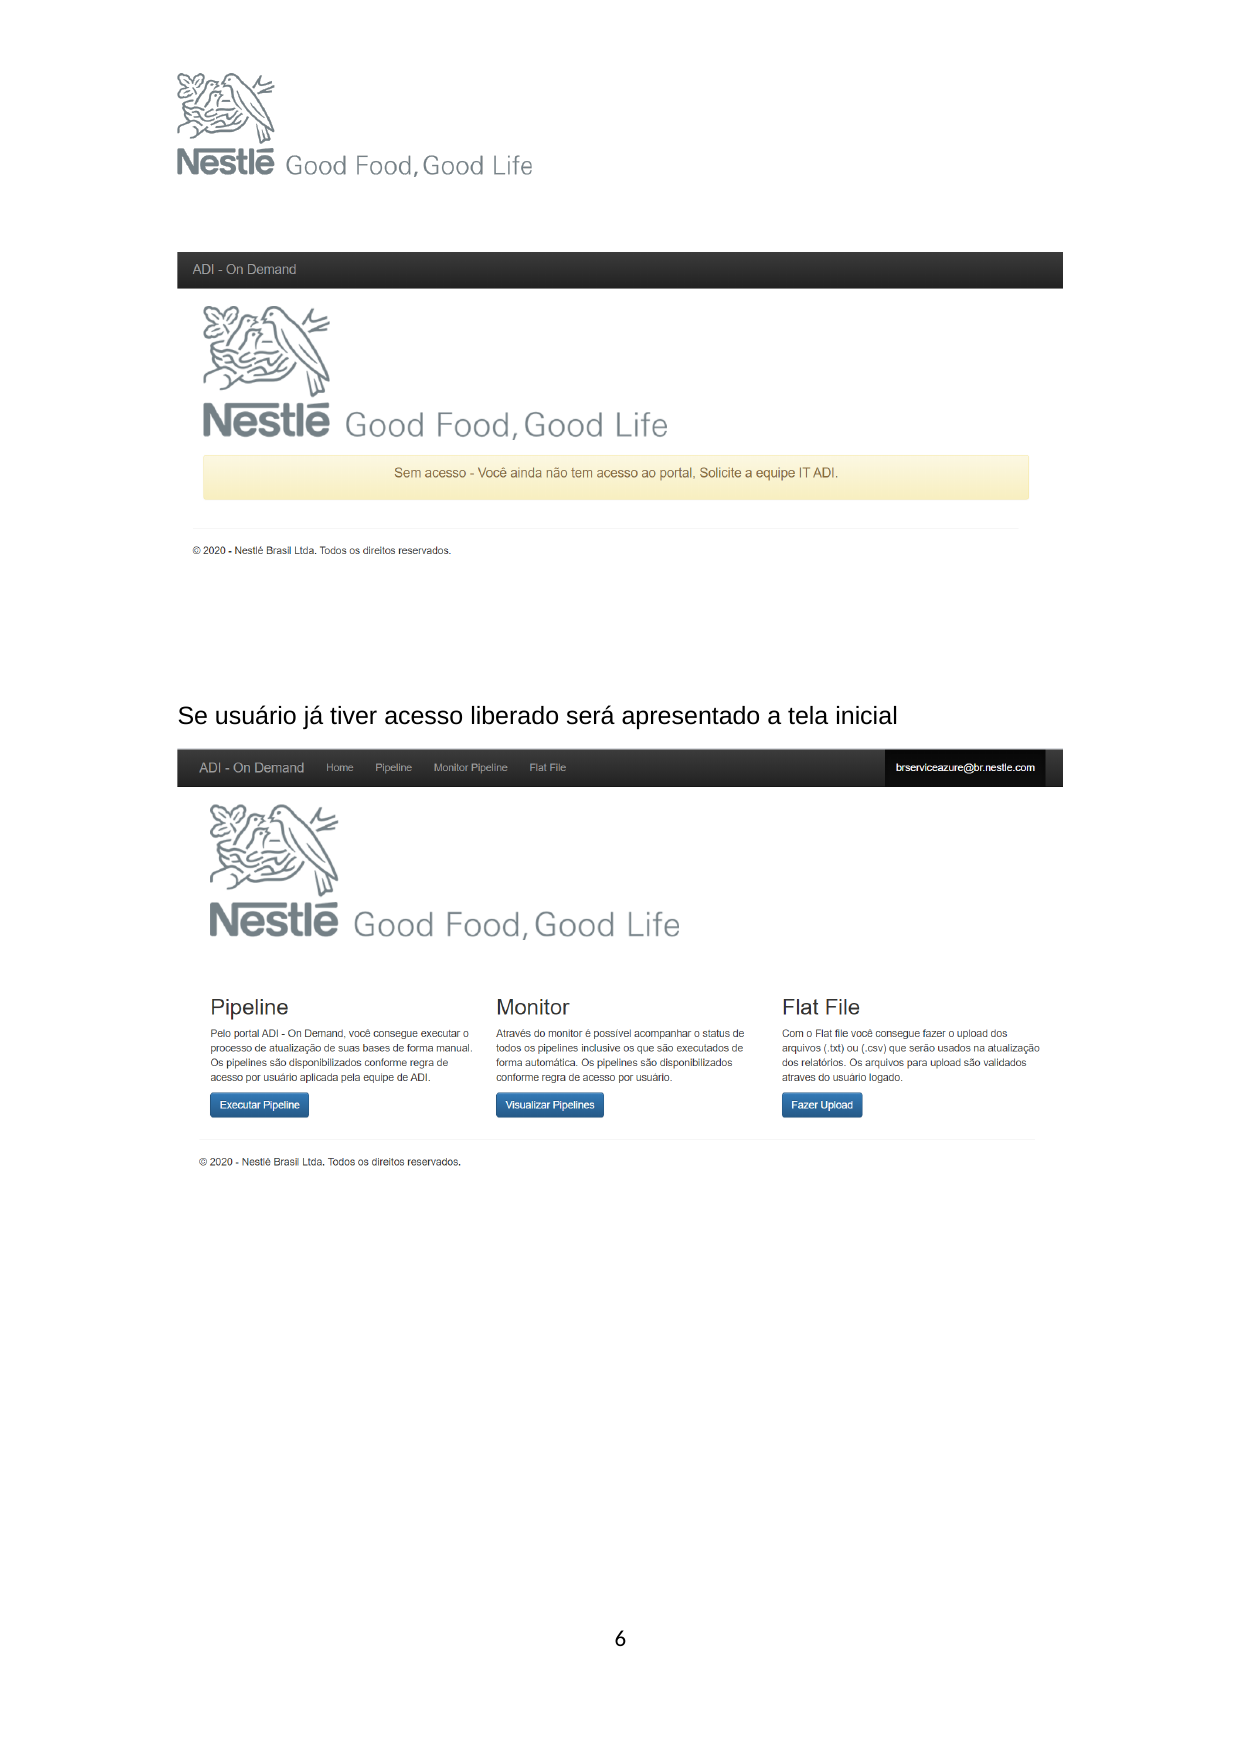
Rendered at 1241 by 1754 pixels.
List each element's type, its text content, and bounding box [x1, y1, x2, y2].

picture [177, 73, 532, 177]
picture [177, 252, 1063, 587]
picture [177, 748, 1063, 1188]
text Se usuário já tiver acesso liberado será apresentado a tela inicial [177, 701, 1063, 729]
